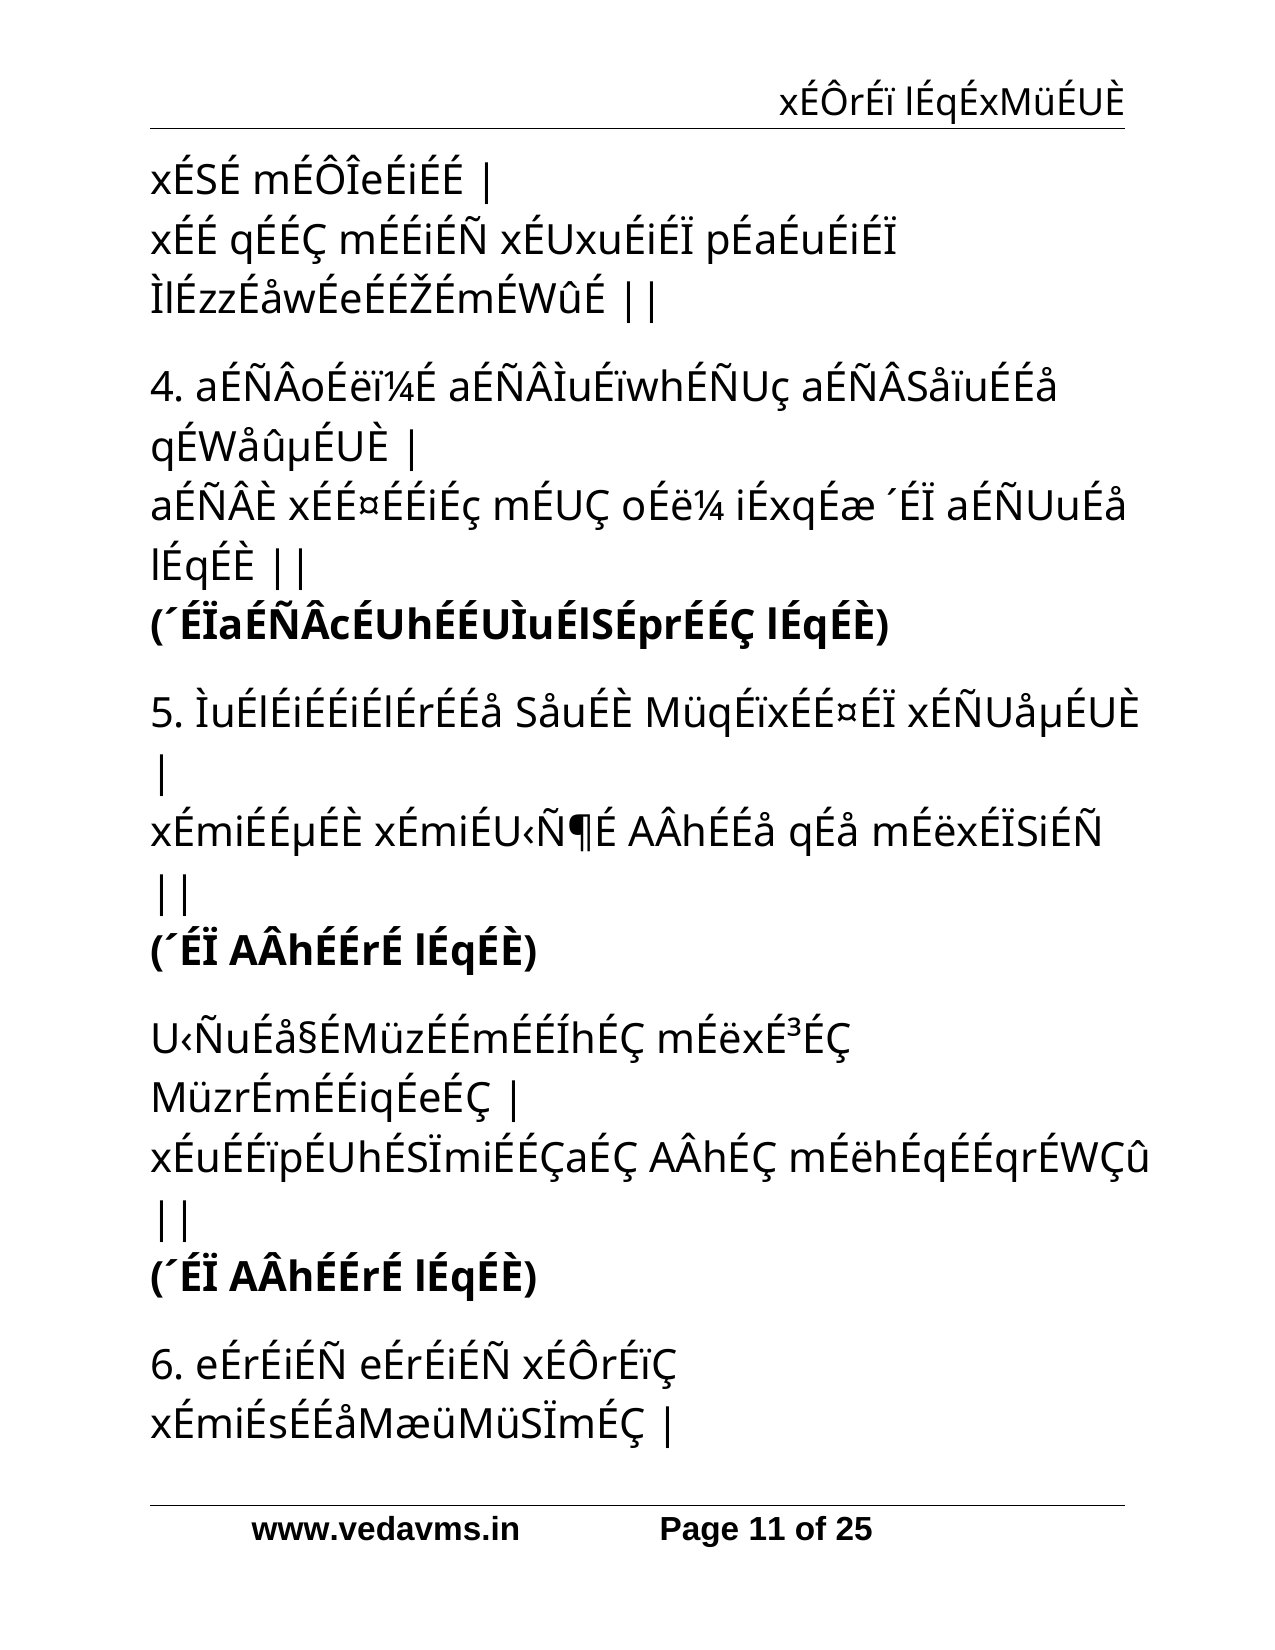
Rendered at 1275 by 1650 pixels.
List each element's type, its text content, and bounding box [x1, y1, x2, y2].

text 6. eÉrÉiÉÑ eÉrÉiÉÑ xÉÔrÉïÇ xÉmiÉsÉÉåMæüMüSÏmÉÇ | [150, 1334, 1154, 1451]
text xÉÉ qÉÉÇ mÉÉiÉÑ xÉUxuÉiÉÏ pÉaÉuÉiÉÏ ÌlÉzzÉåwÉeÉÉŽÉmÉWûÉ || [150, 209, 1154, 326]
text U‹ÑuÉå§ÉMüzÉÉmÉÉÍhÉÇ mÉëxÉ³ÉÇ MüzrÉmÉÉiqÉeÉÇ | [150, 1009, 1154, 1125]
text (´ÉÏ AÂhÉÉrÉ lÉqÉÈ) [150, 1247, 1154, 1304]
text xÉmiÉÉµÉÈ xÉmiÉU‹Ñ¶É AÂhÉÉå qÉå mÉëxÉÏSiÉÑ || [150, 802, 1154, 918]
text (´ÉÏ AÂhÉÉrÉ lÉqÉÈ) [150, 921, 1154, 978]
text xÉuÉÉïpÉUhÉSÏmiÉÉÇaÉÇ AÂhÉÇ mÉëhÉqÉÉqrÉWÇû || [150, 1128, 1154, 1244]
text 4. aÉÑÂoÉëï¼É aÉÑÂÌuÉïwhÉÑUç aÉÑÂSåïuÉÉå qÉWåûµÉUÈ | [150, 357, 1154, 473]
text 5. ÌuÉlÉiÉÉiÉlÉrÉÉå SåuÉÈ MüqÉïxÉÉ¤ÉÏ xÉÑUåµÉUÈ | [150, 683, 1154, 799]
text aÉÑÂÈ xÉÉ¤ÉÉiÉç mÉUÇ oÉë¼ iÉxqÉæ ´ÉÏ aÉÑUuÉå lÉqÉÈ || [150, 476, 1154, 592]
text rÉÉ oÉë¼ÉcrÉÑiÉzÉƒ¡ûUmÉëpÉ×ÌiÉÍpÉUç SåuÉæÈ xÉSÉ mÉÔÎeÉiÉÉ | [150, 150, 1154, 207]
text (´ÉÏaÉÑÂcÉUhÉÉUÌuÉlSÉprÉÉÇ lÉqÉÈ) [150, 595, 1154, 652]
